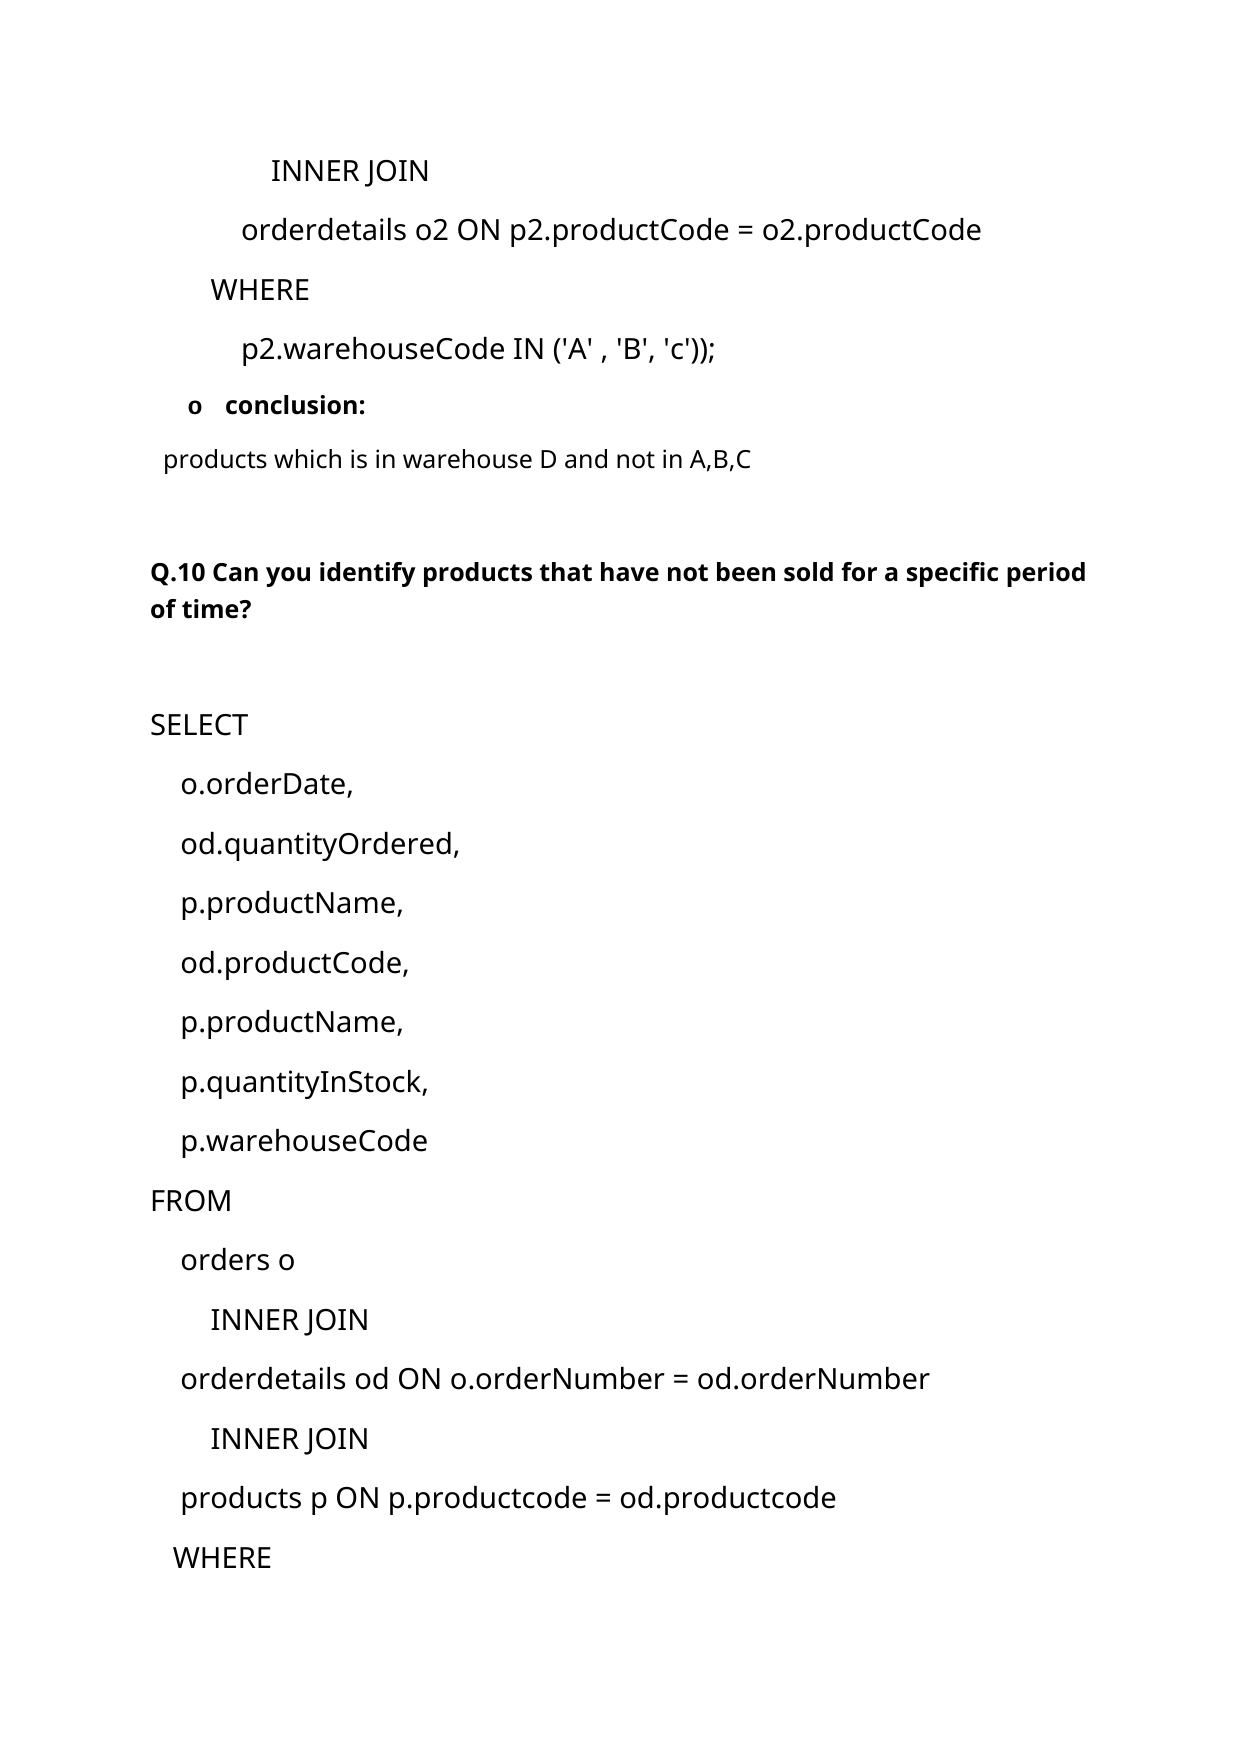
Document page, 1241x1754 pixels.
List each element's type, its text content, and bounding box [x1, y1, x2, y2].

text p.productName, [150, 1002, 1090, 1041]
list conclusion: [187, 388, 1090, 422]
text p.productName, [150, 883, 1090, 922]
text INNER JOIN [150, 1299, 1090, 1339]
text INNER JOIN [150, 1418, 1090, 1458]
text INNER JOIN [150, 150, 1090, 190]
text orders o [150, 1239, 1090, 1279]
text products p ON p.productcode = od.productcode [150, 1477, 1090, 1517]
text orderdetails o2 ON p2.productCode = o2.productCode [150, 209, 1090, 249]
text p.warehouseCode [150, 1121, 1090, 1160]
text WHERE [150, 1537, 1090, 1577]
text od.productCode, [150, 942, 1090, 982]
text products which is in warehouse D and not in A,B,C [150, 442, 1090, 476]
text SELECT [150, 704, 1090, 744]
text o.orderDate, [150, 764, 1090, 803]
text p.quantityInStock, [150, 1061, 1090, 1101]
text FROM [150, 1180, 1090, 1220]
text Q.10 Can you identify products that have not been sold for a specific period of time? [150, 554, 1090, 625]
text WHERE [150, 269, 1090, 309]
text p2.warehouseCode IN ('A' , 'B', 'c')); [150, 328, 1090, 368]
text od.quantityOrdered, [150, 823, 1090, 863]
text orderdetails od ON o.orderNumber = od.orderNumber [150, 1358, 1090, 1398]
